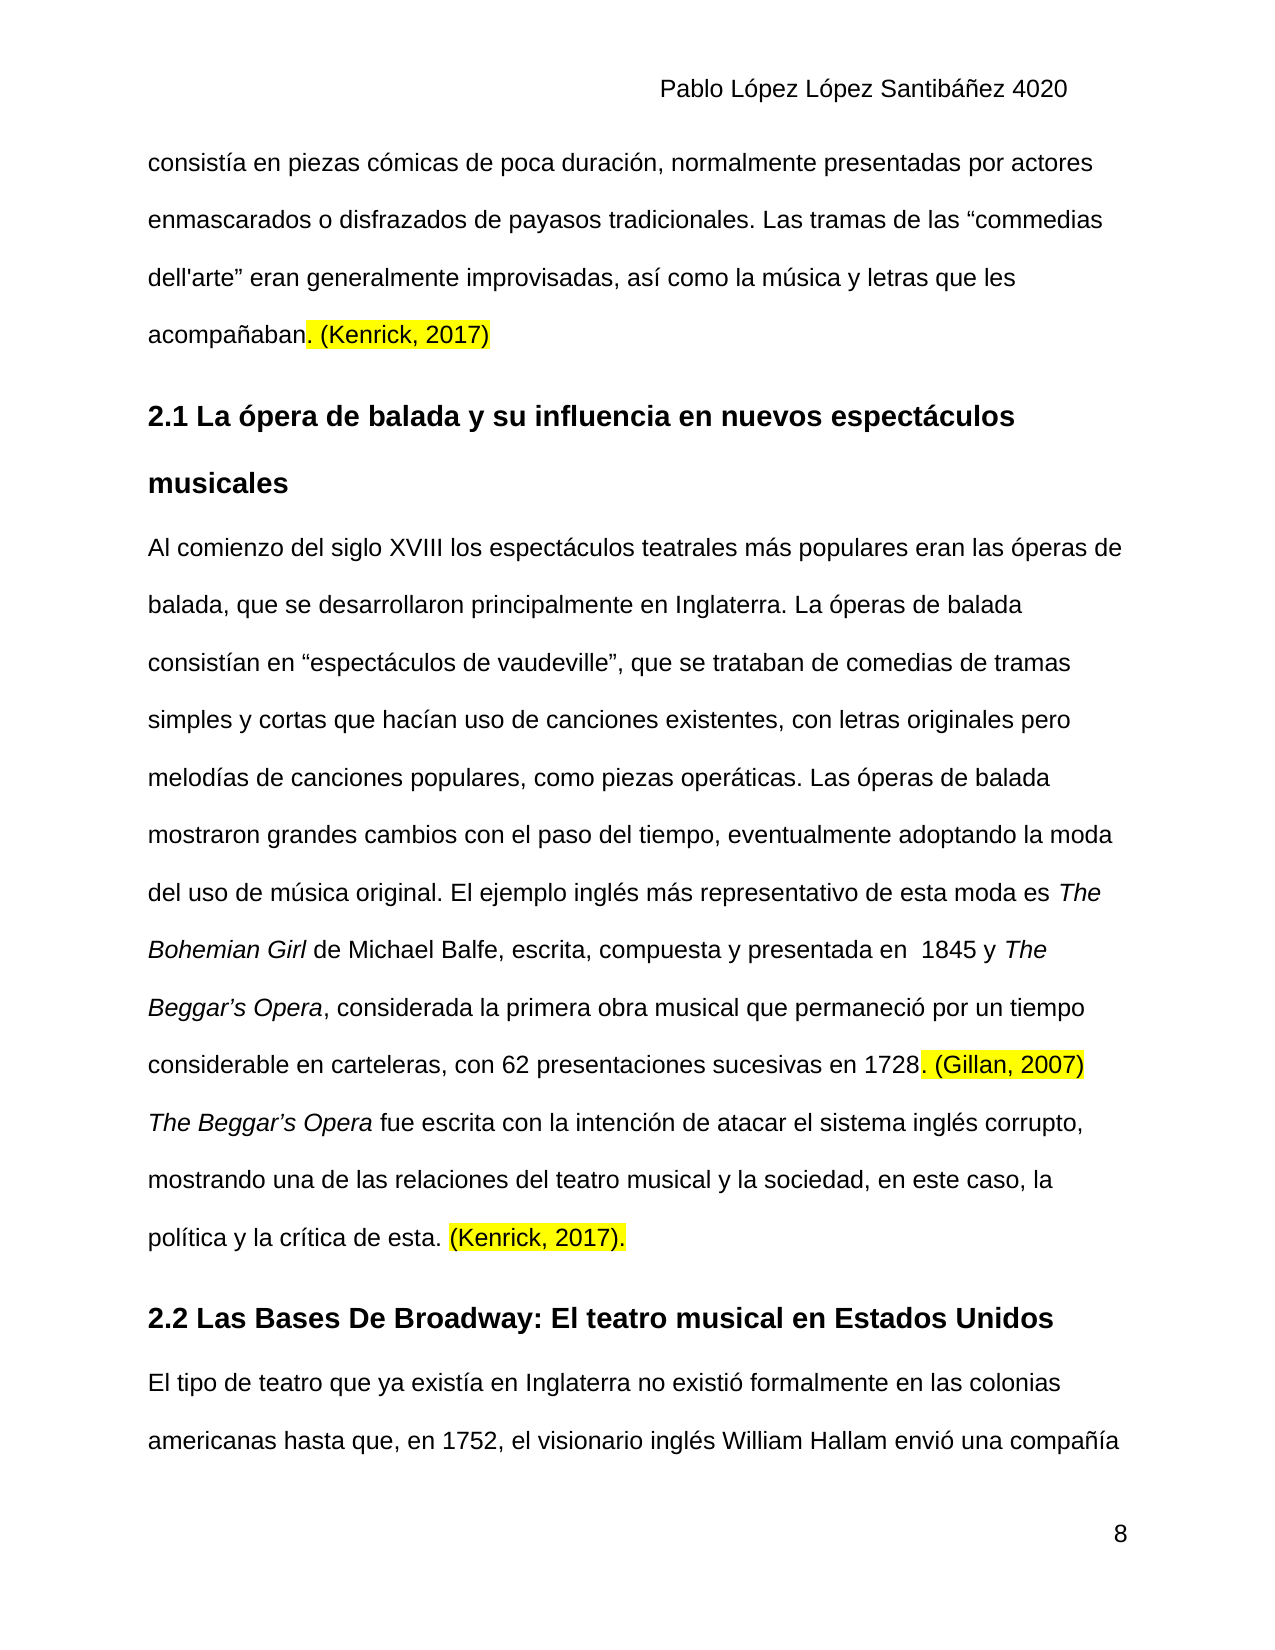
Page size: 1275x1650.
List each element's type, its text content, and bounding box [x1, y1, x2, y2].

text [148, 148, 1127, 349]
text Al comienzo del siglo XVIII los espectáculos teatrales más populares eran las óperas de balada, que se desarrollaron principalmente en Inglaterra. La óperas de balada consistían en “espectáculos de vaudeville”, que se trataban de comedias de tramas simples y cortas que hacían uso de canciones existentes, con letras originales pero melodías de canciones populares, como piezas operáticas. Las óperas de balada mostraron grandes cambios con el paso del tiempo, eventualmente adoptando la moda del uso de música original. El ejemplo inglés más representativo de esta moda es The Bohemian Girl de Michael Balfe, escrita, compuesta y presentada en 1845 y The Beggar’s Opera, considerada la primera obra musical que permaneció por un tiempo considerable en carteleras, con 62 presentaciones sucesivas en 1728. (Gillan, 2007) The Beggar’s Opera fue escrita con la intención de atacar el sistema inglés corrupto, mostrando una de las relaciones del teatro musical y la sociedad, en este caso, la política y la crítica de esta. (Kenrick, 2017). [148, 533, 1127, 1251]
subtitle 2.2 Las Bases De Broadway: El teatro musical en Estados Unidos [148, 1301, 1127, 1334]
subtitle 2.1 La ópera de balada y su influencia en nuevos espectáculos musicales [148, 398, 1127, 499]
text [148, 1368, 1127, 1454]
